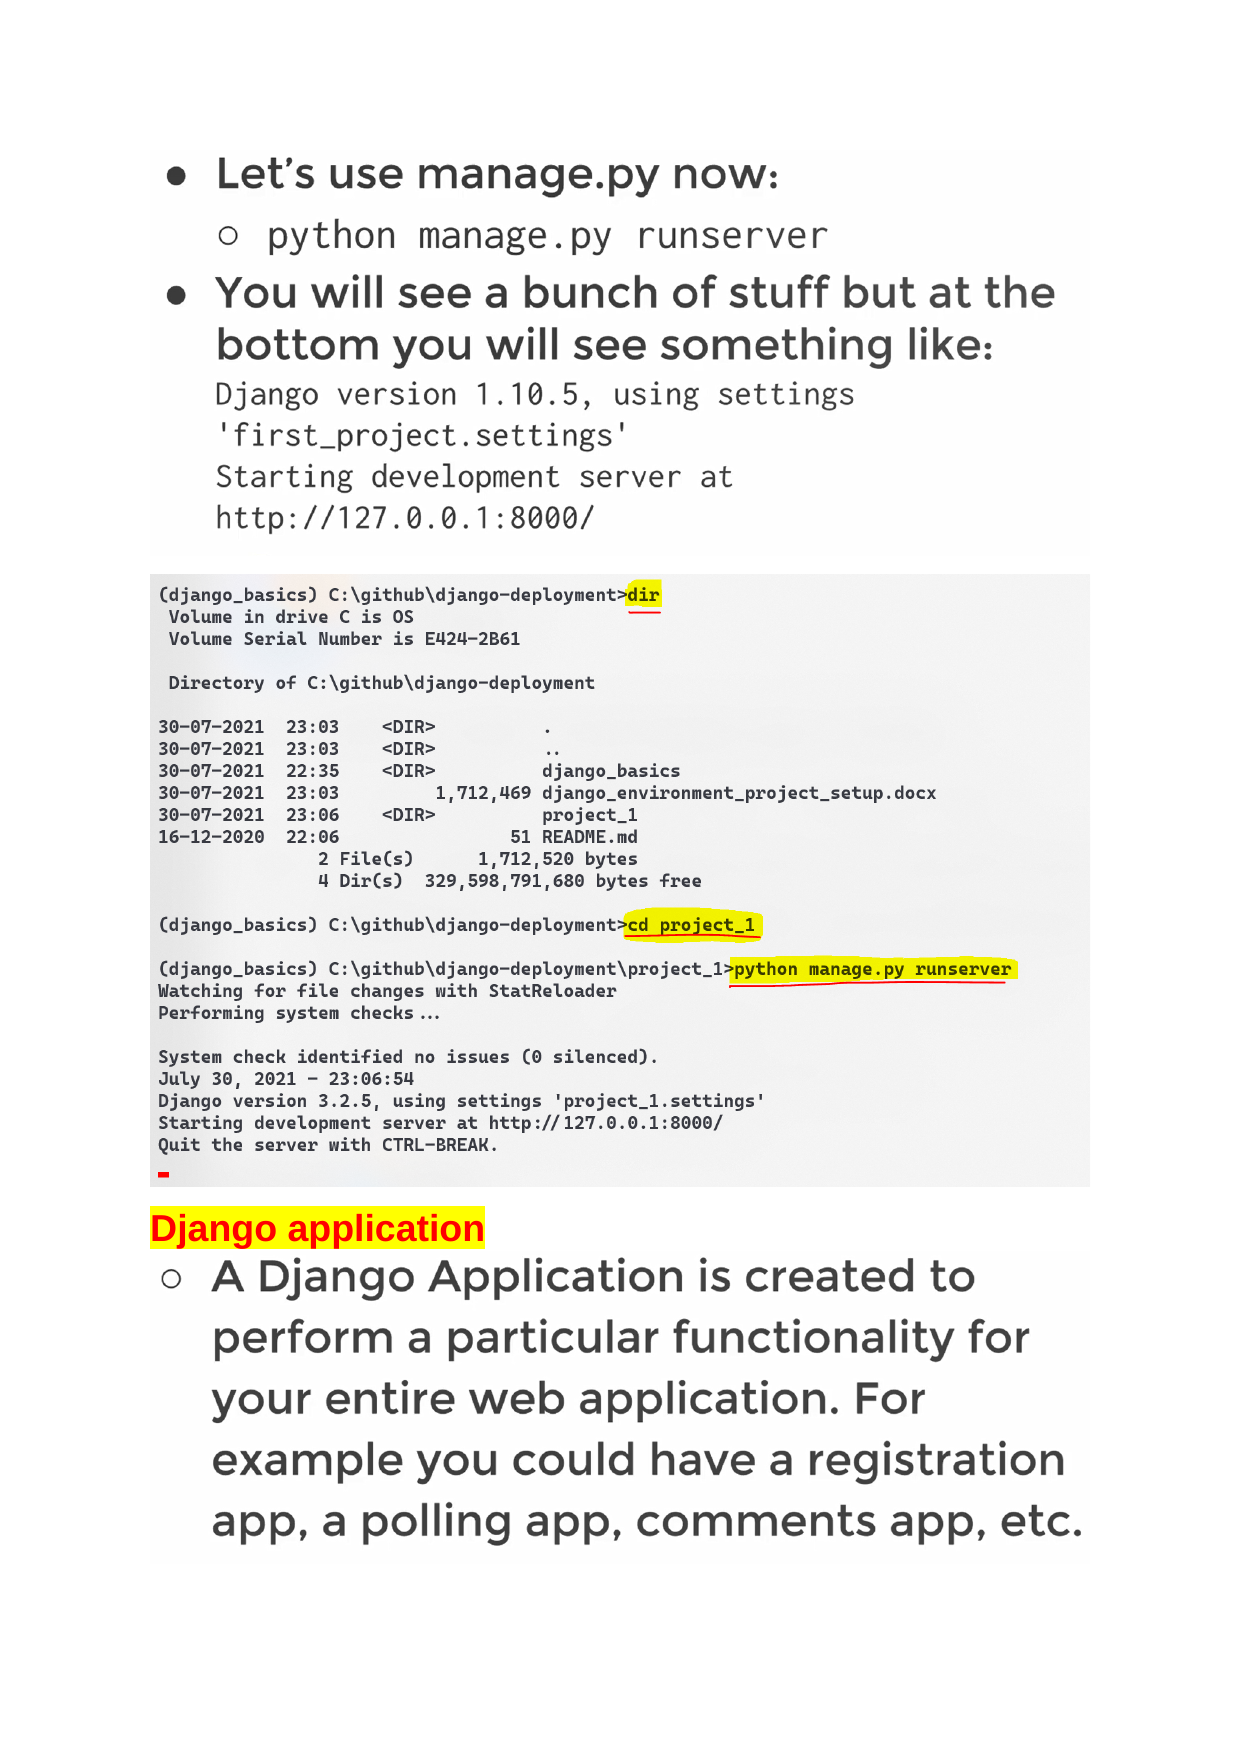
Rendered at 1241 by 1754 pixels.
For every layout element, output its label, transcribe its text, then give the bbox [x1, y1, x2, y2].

picture [150, 574, 1091, 1187]
picture [150, 150, 1091, 556]
picture [150, 1251, 1091, 1564]
text Django application Create a django application inside a django project [150, 1206, 1090, 1251]
